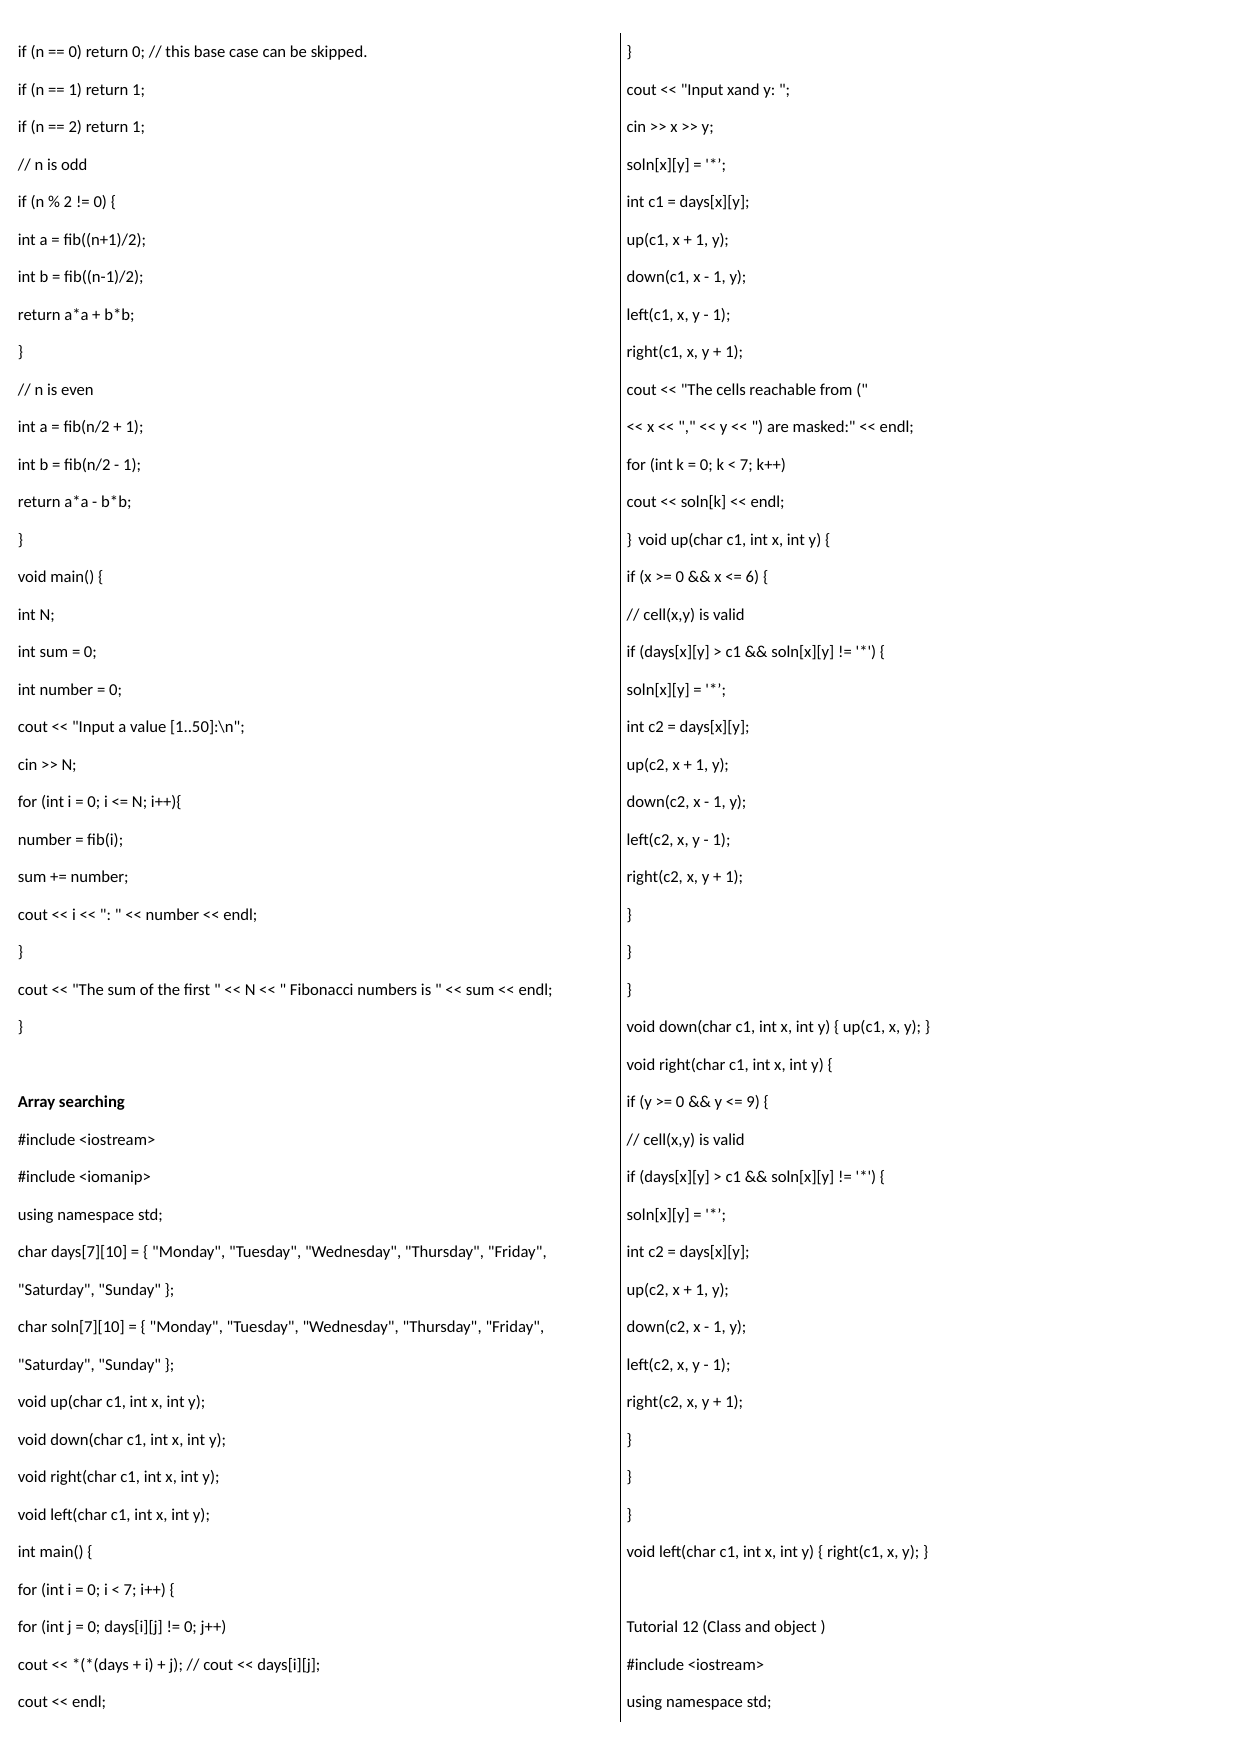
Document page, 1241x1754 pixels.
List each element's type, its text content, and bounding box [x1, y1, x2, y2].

text int N; [18, 596, 614, 633]
text int main() { [18, 1533, 614, 1571]
text << x << "," << y << ") are masked:" << endl; [626, 408, 1222, 446]
text "Saturday", "Sunday" }; [18, 1271, 614, 1308]
text if (n % 2 != 0) { [18, 183, 614, 221]
text #include <iostream> [18, 1121, 614, 1158]
text cin >> x >> y; [626, 108, 1222, 146]
text cout << "Input xand y: "; [626, 71, 1222, 108]
text right(c2, x, y + 1); [626, 1383, 1222, 1421]
text left(c2, x, y - 1); [626, 821, 1222, 858]
text down(c1, x - 1, y); [626, 258, 1222, 296]
text if (days[x][y] > c1 && soln[x][y] != '*') { [626, 633, 1222, 671]
text cout << endl; [18, 1683, 614, 1721]
text left(c2, x, y - 1); [626, 1346, 1222, 1383]
text } [626, 933, 1222, 971]
text } [626, 1421, 1222, 1458]
text int c1 = days[x][y]; [626, 183, 1222, 221]
text } [626, 1496, 1222, 1533]
text Tutorial 12 (Class and object ) [626, 1608, 1222, 1646]
text cout << "Input a value [1..50]:\n"; [18, 708, 614, 746]
text soln[x][y] = '*’; [626, 671, 1222, 708]
text down(c2, x - 1, y); [626, 1308, 1222, 1346]
text } [18, 333, 614, 371]
text } void up(char c1, int x, int y) { [626, 521, 1222, 558]
text if (x >= 0 && x <= 6) { [626, 558, 1222, 596]
text if (days[x][y] > c1 && soln[x][y] != '*') { [626, 1158, 1222, 1196]
text return a*a - b*b; [18, 483, 614, 521]
text } [626, 1458, 1222, 1496]
text int c2 = days[x][y]; [626, 1233, 1222, 1271]
text right(c1, x, y + 1); [626, 333, 1222, 371]
text for (int j = 0; days[i][j] != 0; j++) [18, 1608, 614, 1646]
text using namespace std; [626, 1683, 1222, 1721]
text for (int k = 0; k < 7; k++) [626, 446, 1222, 483]
text number = fib(i); [18, 821, 614, 858]
text char days[7][10] = { "Monday", "Tuesday", "Wednesday", "Thursday", "Friday", [18, 1233, 614, 1271]
text int b = fib((n-1)/2); [18, 258, 614, 296]
text using namespace std; [18, 1196, 614, 1233]
text soln[x][y] = '*’; [626, 146, 1222, 183]
text "Saturday", "Sunday" }; [18, 1346, 614, 1383]
text for (int i = 0; i < 7; i++) { [18, 1571, 614, 1608]
text void main() { [18, 558, 614, 596]
text // cell(x,y) is valid [626, 596, 1222, 633]
text cout << *(*(days + i) + j); // cout << days[i][j]; [18, 1646, 614, 1683]
text if (n == 0) return 0; // this base case can be skipped. [18, 33, 614, 71]
text int c2 = days[x][y]; [626, 708, 1222, 746]
text if (n == 2) return 1; [18, 108, 614, 146]
text } [18, 521, 614, 558]
text int number = 0; [18, 671, 614, 708]
text up(c1, x + 1, y); [626, 221, 1222, 258]
text // n is even [18, 371, 614, 408]
text left(c1, x, y - 1); [626, 296, 1222, 333]
text soln[x][y] = '*’; [626, 1196, 1222, 1233]
text #include <iostream> [626, 1646, 1222, 1683]
text cout << "The sum of the first " << N << " Fibonacci numbers is " << sum << endl; [18, 971, 614, 1008]
text if (n == 1) return 1; [18, 71, 614, 108]
text Array searching [18, 1083, 614, 1121]
text cout << soln[k] << endl; [626, 483, 1222, 521]
text up(c2, x + 1, y); [626, 746, 1222, 783]
text // cell(x,y) is valid [626, 1121, 1222, 1158]
text if (y >= 0 && y <= 9) { [626, 1083, 1222, 1121]
text void down(char c1, int x, int y) { up(c1, x, y); } [626, 1008, 1222, 1046]
text int a = fib(n/2 + 1); [18, 408, 614, 446]
text down(c2, x - 1, y); [626, 783, 1222, 821]
text void right(char c1, int x, int y); [18, 1458, 614, 1496]
text } [626, 971, 1222, 1008]
text void left(char c1, int x, int y); [18, 1496, 614, 1533]
text sum += number; [18, 858, 614, 896]
text int sum = 0; [18, 633, 614, 671]
text char soln[7][10] = { "Monday", "Tuesday", "Wednesday", "Thursday", "Friday", [18, 1308, 614, 1346]
text cout << "The cells reachable from (" [626, 371, 1222, 408]
text void right(char c1, int x, int y) { [626, 1046, 1222, 1083]
text } [18, 933, 614, 971]
text up(c2, x + 1, y); [626, 1271, 1222, 1308]
text void left(char c1, int x, int y) { right(c1, x, y); } [626, 1533, 1222, 1571]
text #include <iomanip> [18, 1158, 614, 1196]
text } [18, 1008, 614, 1046]
text int b = fib(n/2 - 1); [18, 446, 614, 483]
text void up(char c1, int x, int y); [18, 1383, 614, 1421]
text } [626, 896, 1222, 933]
text return a*a + b*b; [18, 296, 614, 333]
text } [626, 33, 1222, 71]
text int a = fib((n+1)/2); [18, 221, 614, 258]
text cin >> N; [18, 746, 614, 783]
text void down(char c1, int x, int y); [18, 1421, 614, 1458]
text for (int i = 0; i <= N; i++){ [18, 783, 614, 821]
text // n is odd [18, 146, 614, 183]
text right(c2, x, y + 1); [626, 858, 1222, 896]
text cout << i << ": " << number << endl; [18, 896, 614, 933]
